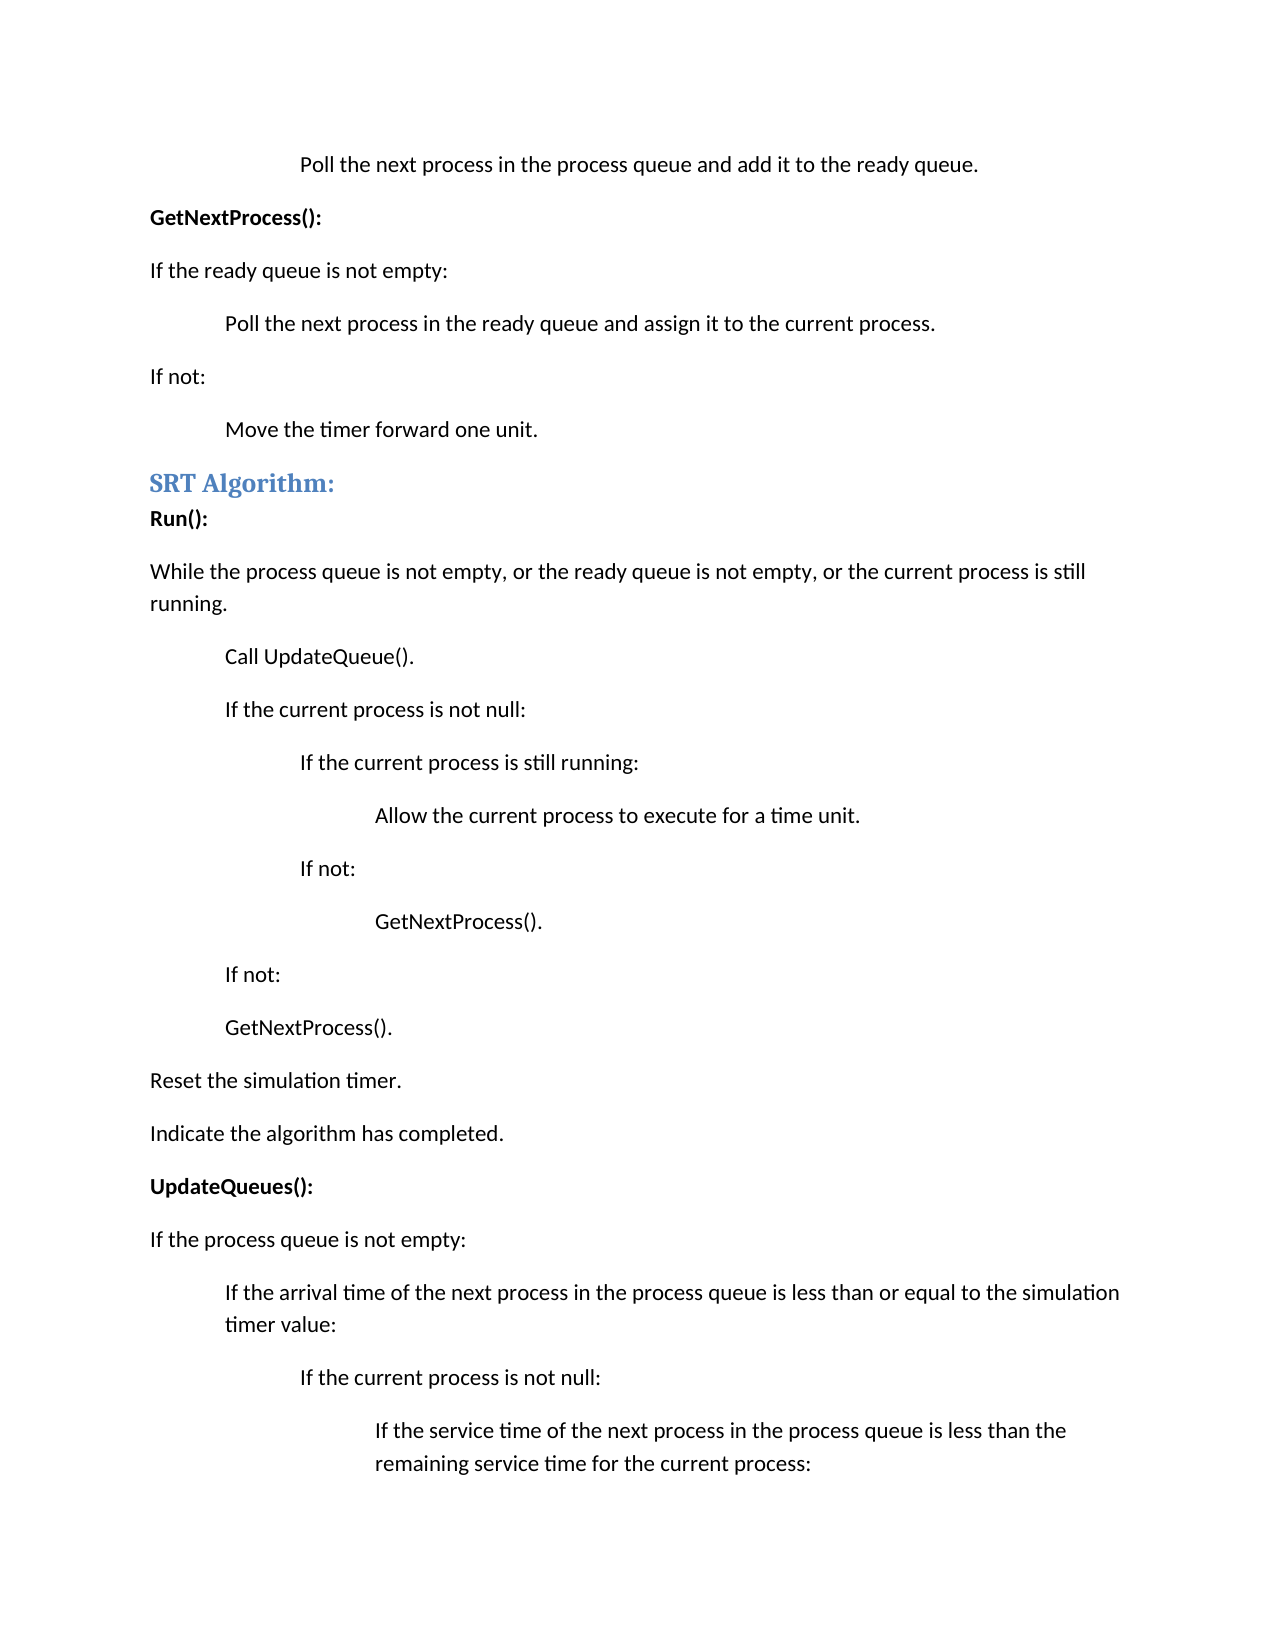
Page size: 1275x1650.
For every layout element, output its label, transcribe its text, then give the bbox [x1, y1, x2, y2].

subtitle SRT Algorithm: [150, 468, 1125, 499]
text Move the timer forward one unit. [150, 415, 1125, 443]
text If the arrival time of the next process in the process queue is less than or equal to the simulation timer value: [225, 1278, 1125, 1338]
text Allow the current process to execute for a time unit. [150, 801, 1125, 829]
text If not: [150, 960, 1125, 988]
text GetNextProcess(). [150, 1013, 1125, 1041]
text Call UpdateQueue(). [150, 642, 1125, 670]
text GetNextProcess(): [150, 203, 1125, 231]
text If the current process is not null: [150, 695, 1125, 723]
text If the service time of the next process in the process queue is less than the remaining service time for the current process: [375, 1417, 1125, 1477]
text While the process queue is not empty, or the ready queue is not empty, or the current process is still running. [150, 557, 1125, 617]
text If the current process is still running: [150, 748, 1125, 776]
text If the process queue is not empty: [150, 1225, 1125, 1253]
text Reset the simulation timer. [150, 1066, 1125, 1094]
text Poll the next process in the ready queue and assign it to the current process. [150, 309, 1125, 337]
text If the ready queue is not empty: [150, 256, 1125, 284]
text Run(): [150, 504, 1125, 532]
text UpdateQueues(): [150, 1172, 1125, 1200]
text Poll the next process in the process queue and add it to the ready queue. [225, 150, 1125, 178]
text If the current process is not null: [225, 1363, 1125, 1392]
text GetNextProcess(). [150, 907, 1125, 935]
text If not: [150, 362, 1125, 390]
text If not: [150, 854, 1125, 882]
text Indicate the algorithm has completed. [150, 1119, 1125, 1147]
